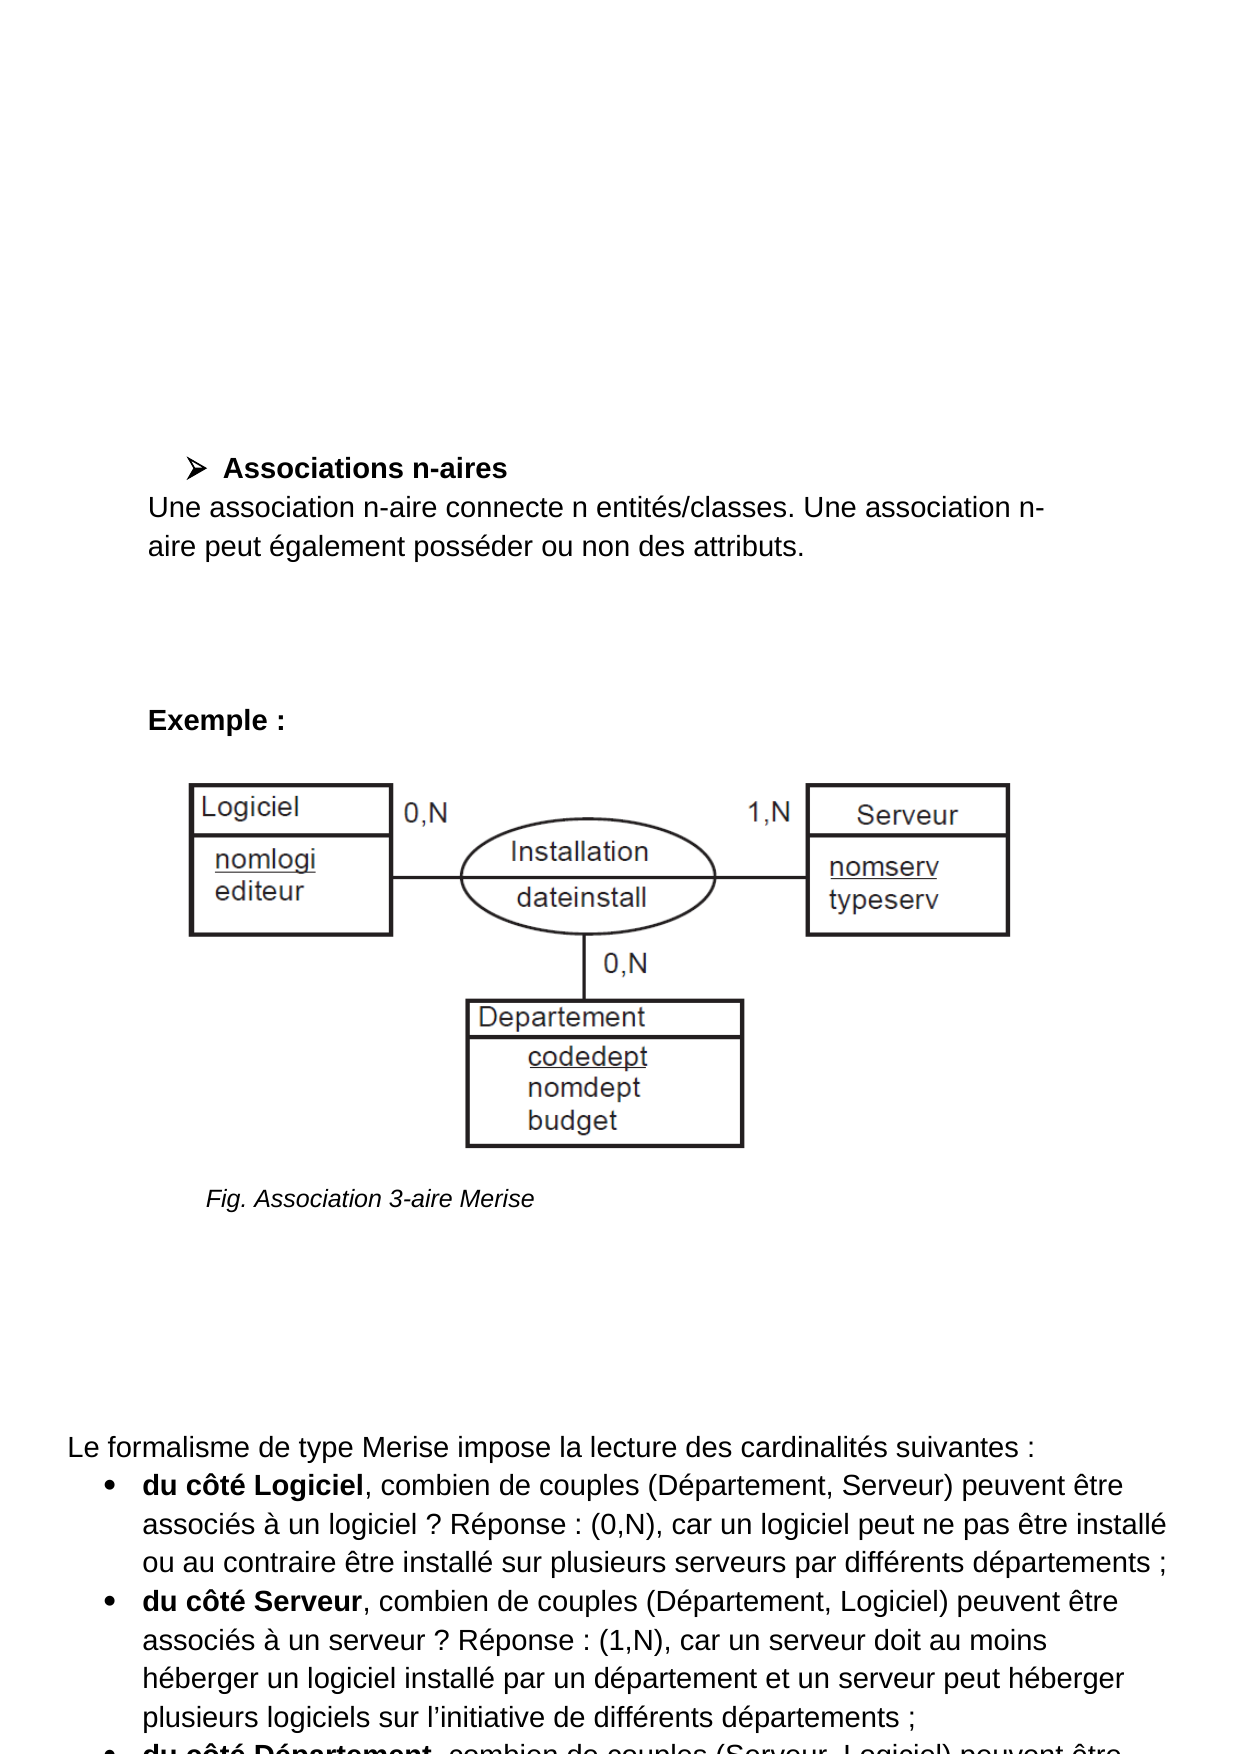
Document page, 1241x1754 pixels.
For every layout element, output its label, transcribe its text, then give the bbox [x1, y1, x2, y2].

text Une association n-aire connecte n entités/classes. Une association n-aire peut également posséder ou non des attributs. [148, 490, 1093, 562]
text Exemple : [148, 702, 1093, 736]
list Associations n-aires [185, 451, 1093, 485]
picture [168, 750, 1020, 1162]
